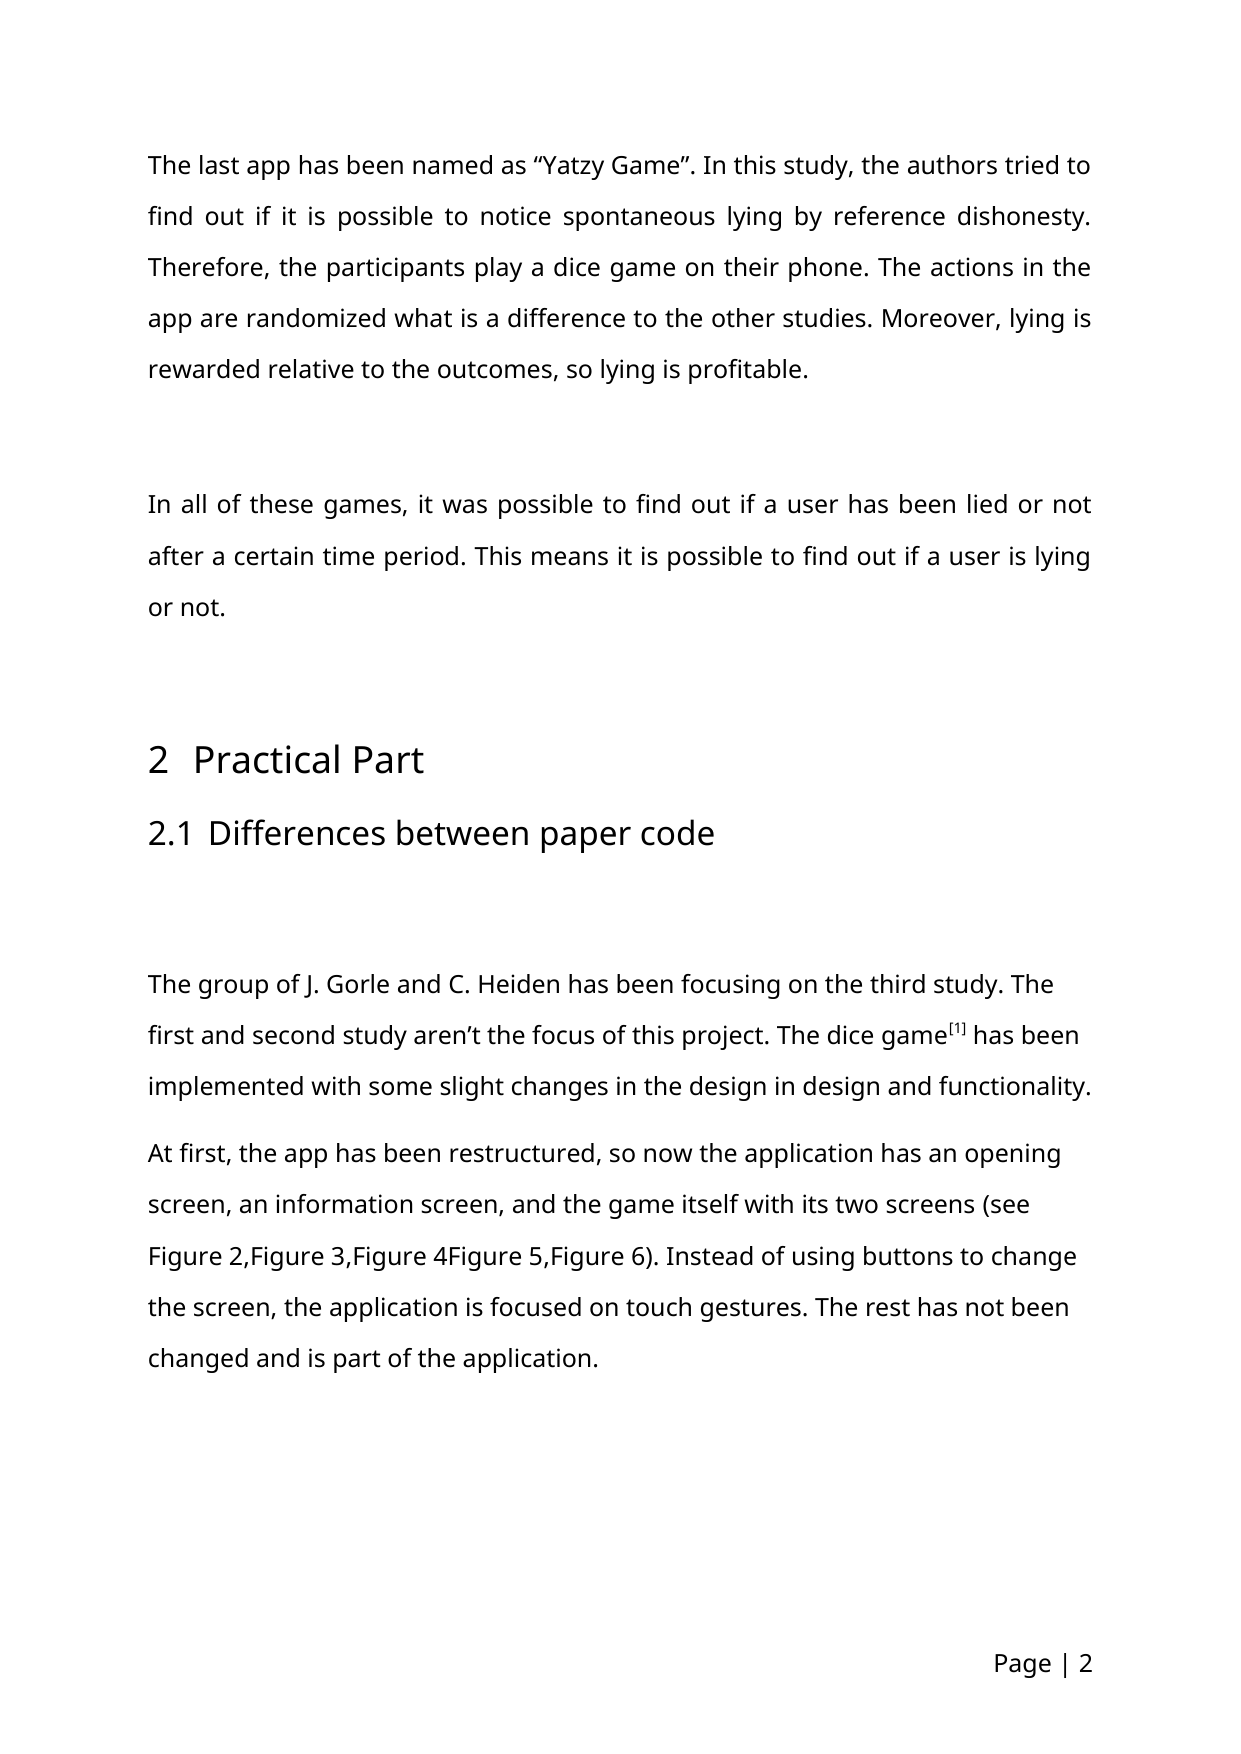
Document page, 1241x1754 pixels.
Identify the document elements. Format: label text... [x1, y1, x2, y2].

subtitle Practical Part [148, 733, 1093, 784]
text The last app has been named as “Yatzy Game”. In this study, the authors tried to find out if it is possible to notice spontaneous lying by reference dishonesty. Therefore, the participants play a dice game on their phone. The actions in the app are randomized what is a difference to the other studies. Moreover, lying is rewarded relative to the outcomes, so lying is profitable. [148, 148, 1093, 386]
text At first, the app has been restructured, so now the application has an opening screen, an information screen, and the game itself with its two screens (see Figure 2, 3, 4, 5, 6). Instead of using buttons to change the screen, the application is focused on touch gestures. The rest has not been changed and is part of the application. [148, 1136, 1093, 1374]
text In all of these games, it was possible to find out if a user has been lied or not after a certain time period. This means it is possible to find out if a user is lying or not. [148, 487, 1093, 623]
subtitle Differences between paper code [148, 809, 1093, 855]
text The group of J. Gorle and C. Heiden has been focusing on the third study. The first and second study aren’t the focus of this project. The dice game[1] has been implemented with some slight changes in the design in design and functionality. [148, 966, 1093, 1102]
